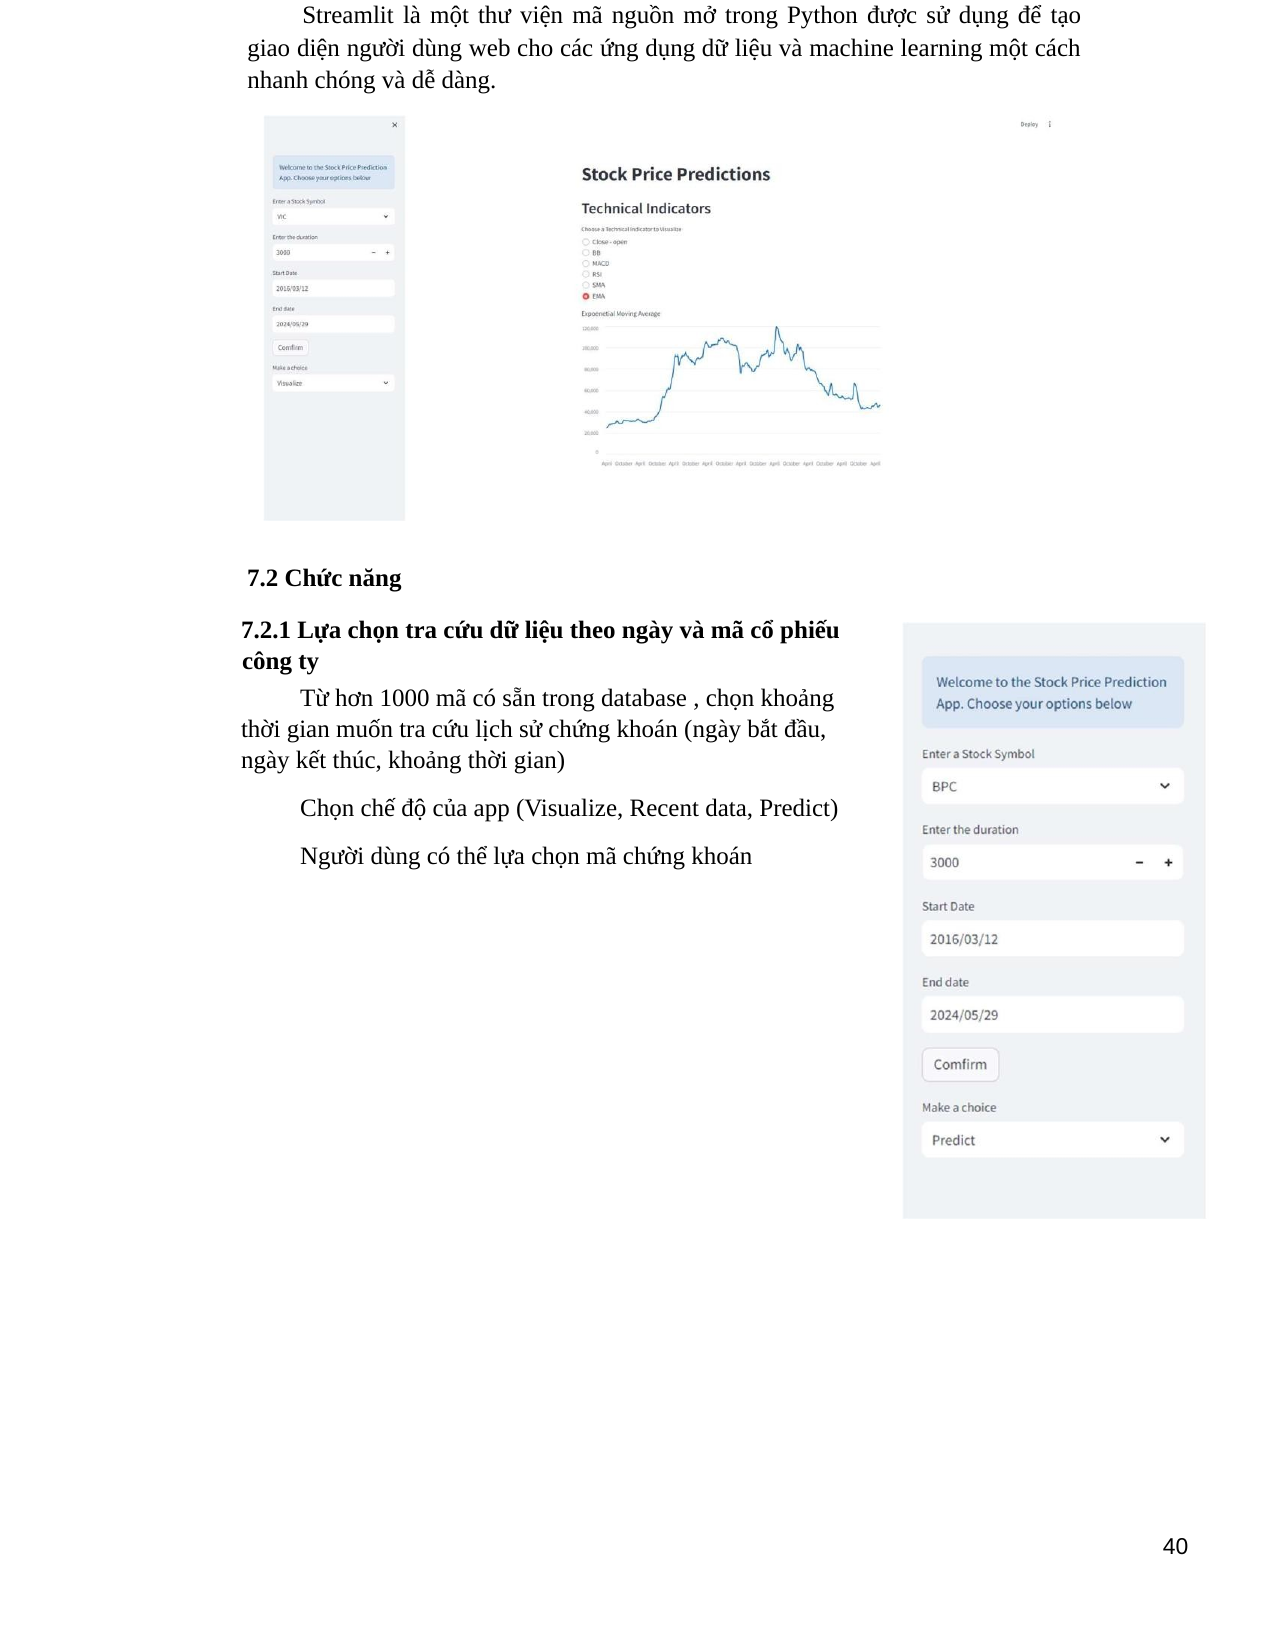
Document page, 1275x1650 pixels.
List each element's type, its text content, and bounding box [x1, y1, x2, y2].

text Streamlit là một thư viện mã nguồn mở trong Python được sử dụng để tạo giao diện người dùng web cho các ứng dụng dữ liệu và machine learning một cách nhanh chóng và dễ dàng. [247, 1, 1083, 94]
table_header 7.2.1 Lựa chọn tra cứu dữ liệu theo ngày và mã cổ phiếu công ty Từ hơn 1000 mã có sẵn trong database , chọn khoảng thời gian muốn tra cứu lịch sử chứng khoán (ngày bắt đầu, ngày kết thúc, khoảng thời gian) Chọn chế độ của app (Visualize, Recent data, Predict) Người dùng có thể lựa chọn mã chứng khoán [230, 615, 879, 1226]
subtitle 7.2 Chức năng [247, 563, 1257, 592]
table_header [879, 615, 1233, 1226]
picture [263, 115, 1056, 521]
